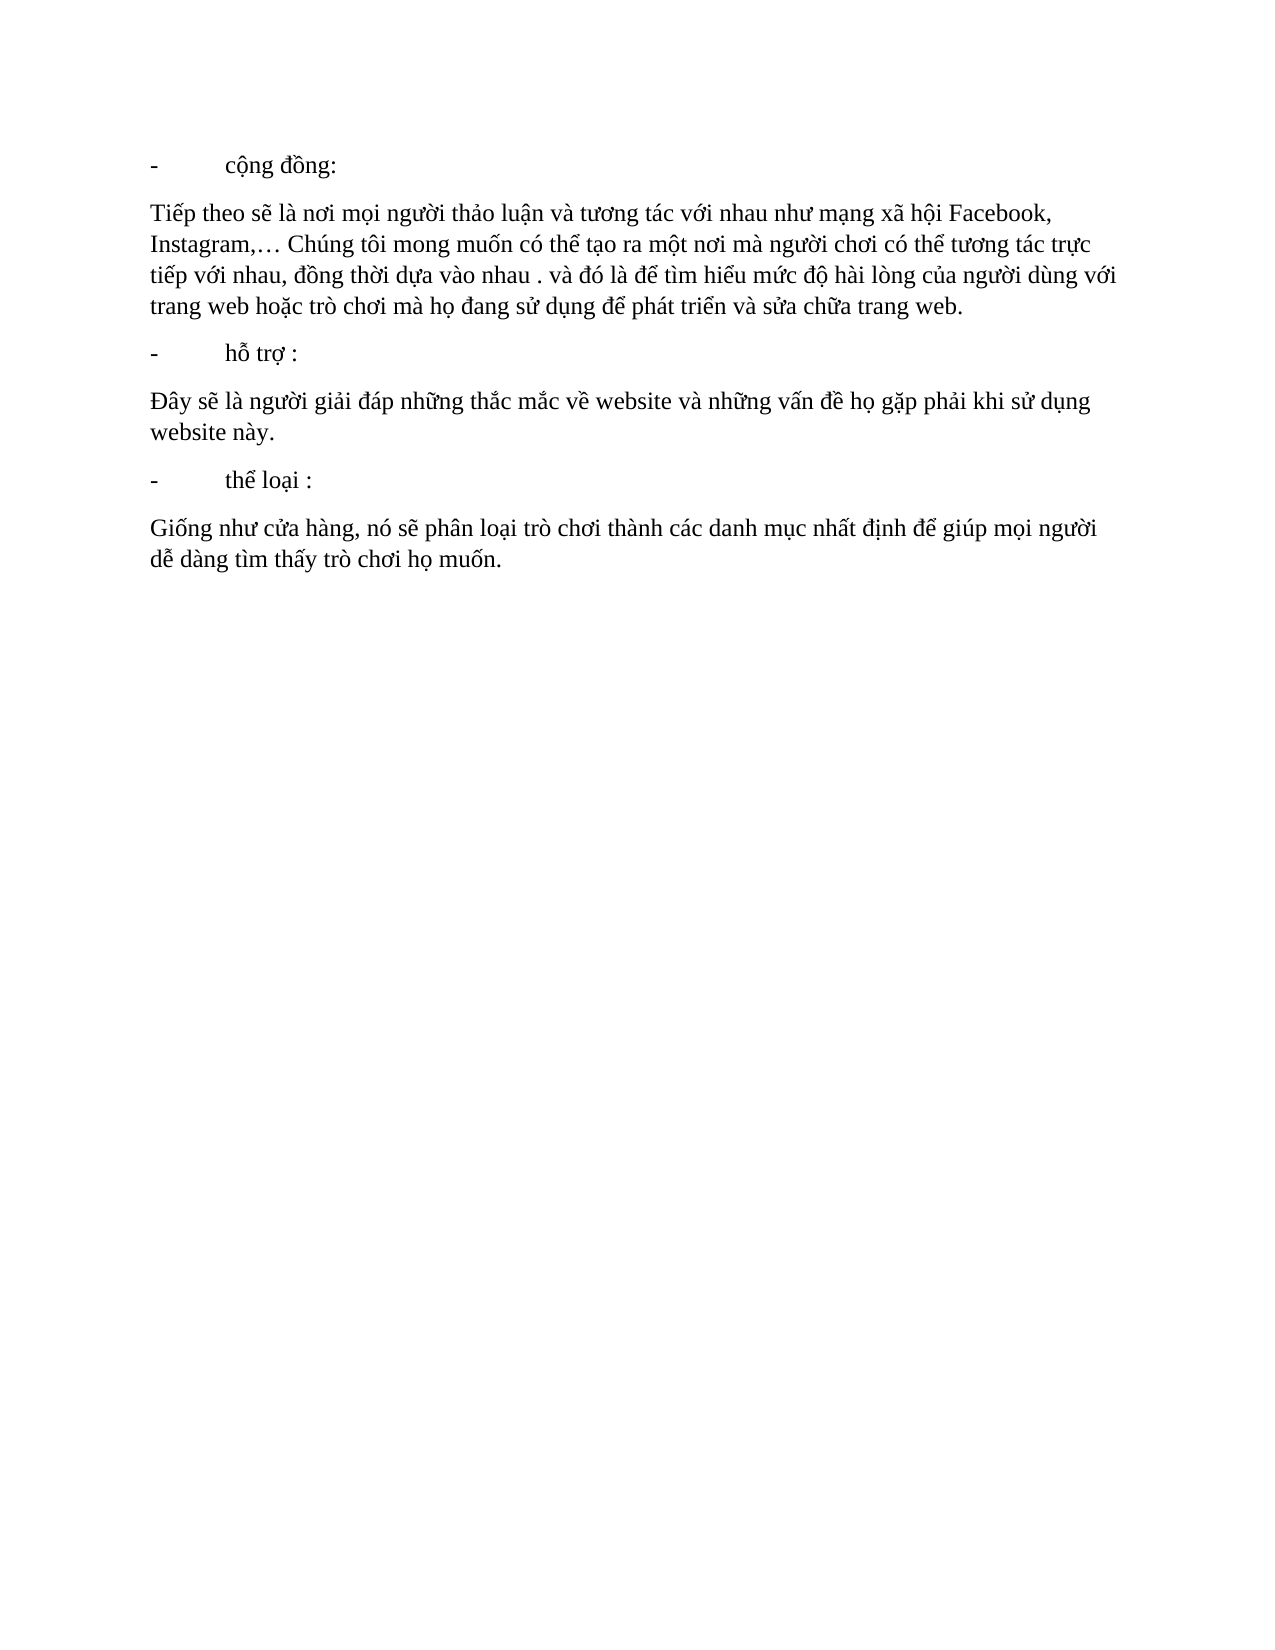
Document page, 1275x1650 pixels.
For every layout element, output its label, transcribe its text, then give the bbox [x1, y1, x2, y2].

text Giống như cửa hàng, nó sẽ phân loại trò chơi thành các danh mục nhất định để giúp mọi người dễ dàng tìm thấy trò chơi họ muốn. [150, 513, 1125, 572]
text - thể loại : [150, 465, 1125, 494]
text Tiếp theo sẽ là nơi mọi người thảo luận và tương tác với nhau như mạng xã hội Facebook, Instagram,… Chúng tôi mong muốn có thể tạo ra một nơi mà người chơi có thể tương tác trực tiếp với nhau, đồng thời dựa vào nhau . và đó là để tìm hiểu mức độ hài lòng của người dùng với trang web hoặc trò chơi mà họ đang sử dụng để phát triển và sửa chữa trang web. [150, 198, 1125, 319]
text - cộng đồng: [150, 150, 1125, 179]
text Đây sẽ là người giải đáp những thắc mắc về website và những vấn đề họ gặp phải khi sử dụng website này. [150, 386, 1125, 446]
text - hỗ trợ : [150, 338, 1125, 367]
